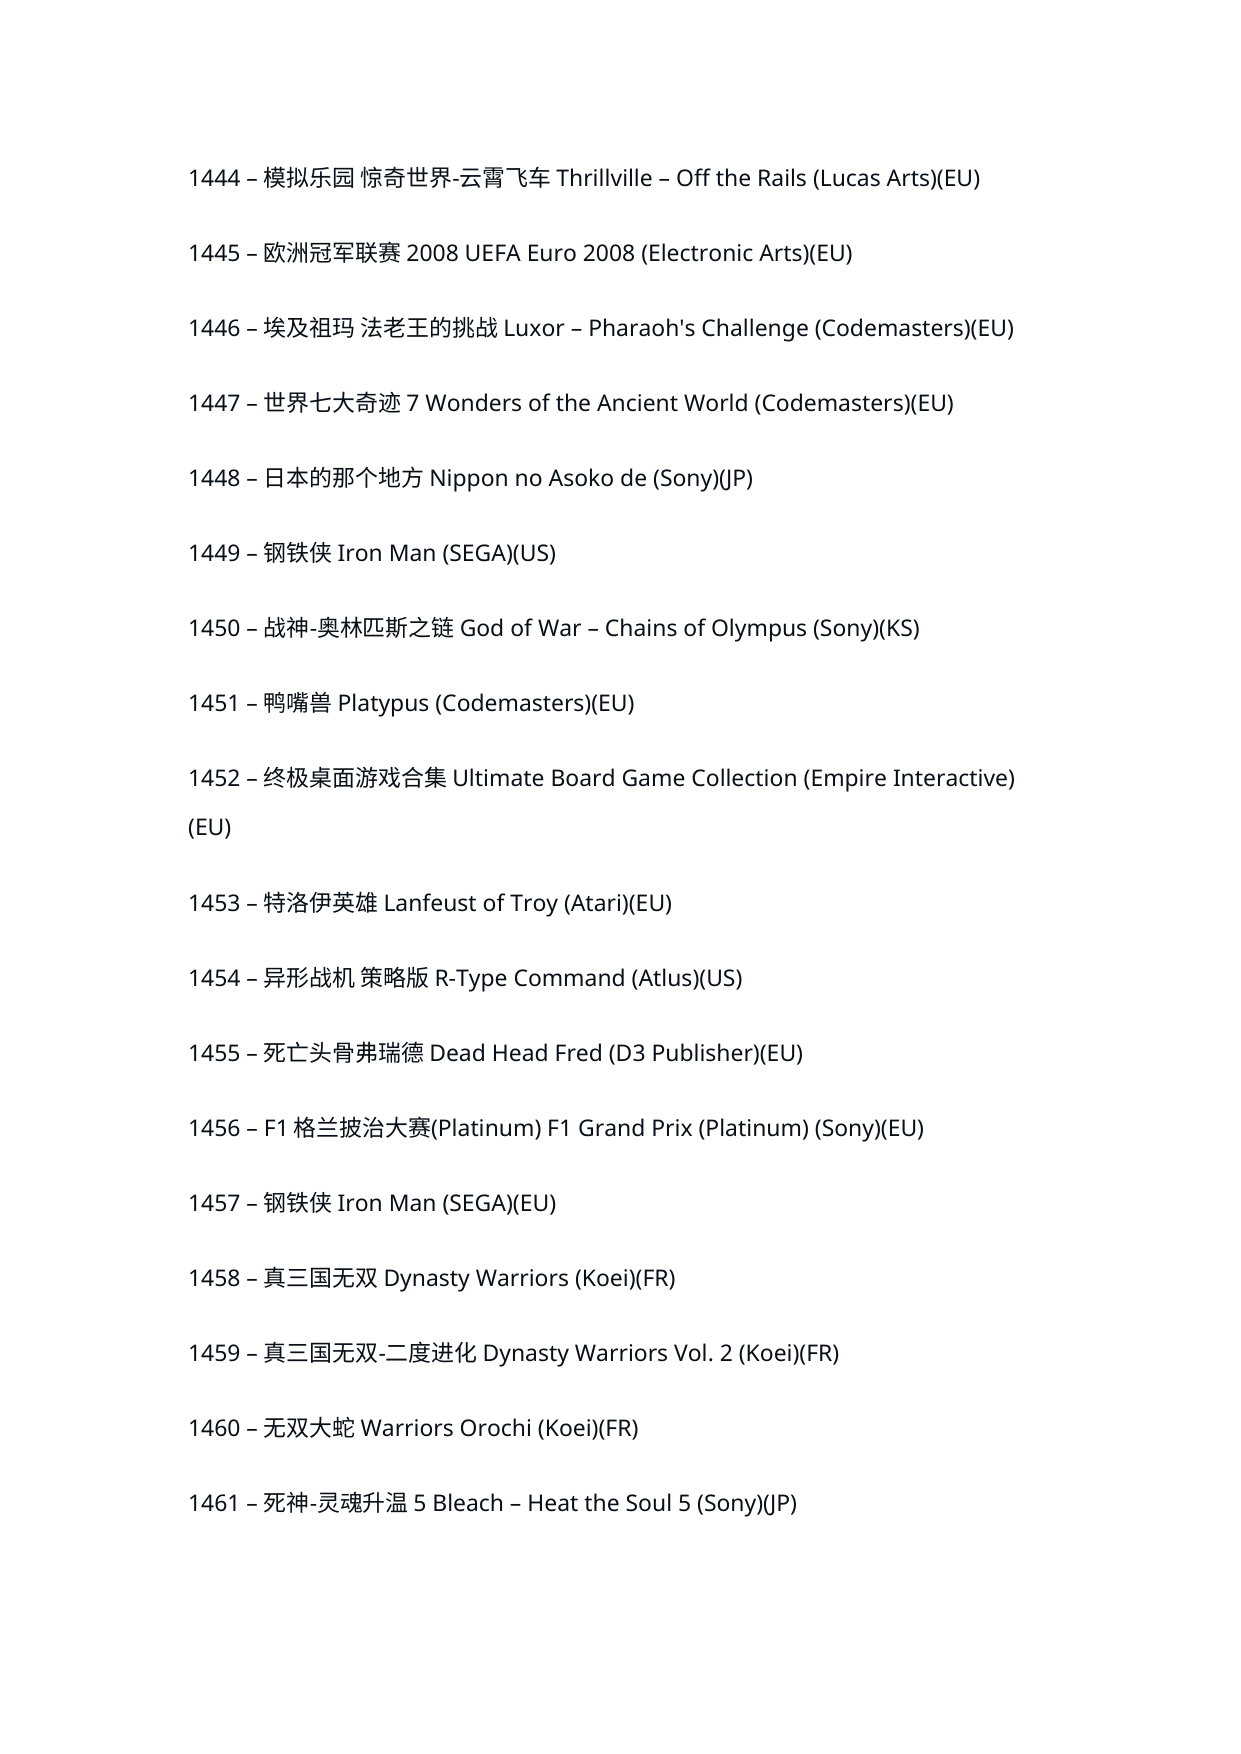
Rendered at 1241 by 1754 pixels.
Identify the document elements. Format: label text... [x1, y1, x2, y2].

text 1454 – 异形战机 策略版 R-Type Command (Atlus)(US) [188, 952, 1052, 1002]
text 1453 – 特洛伊英雄 Lanfeust of Troy (Atari)(EU) [188, 877, 1052, 927]
text 1451 – 鸭嘴兽 Platypus (Codemasters)(EU) [188, 677, 1052, 727]
text 1449 – 钢铁侠 Iron Man (SEGA)(US) [188, 527, 1052, 577]
text 1452 – 终极桌面游戏合集 Ultimate Board Game Collection (Empire Interactive)(EU) [188, 752, 1052, 852]
text 1461 – 死神-灵魂升温5 Bleach – Heat the Soul 5 (Sony)(JP) [188, 1477, 1052, 1527]
text 1444 – 模拟乐园 惊奇世界-云霄飞车 Thrillville – Off the Rails (Lucas Arts)(EU) [188, 152, 1052, 202]
text 1448 – 日本的那个地方 Nippon no Asoko de (Sony)(JP) [188, 452, 1052, 502]
text 1460 – 无双大蛇 Warriors Orochi (Koei)(FR) [188, 1402, 1052, 1452]
text 1455 – 死亡头骨弗瑞德 Dead Head Fred (D3 Publisher)(EU) [188, 1027, 1052, 1077]
text 1456 – F1格兰披治大赛(Platinum) F1 Grand Prix (Platinum) (Sony)(EU) [188, 1102, 1052, 1152]
text 1447 – 世界七大奇迹 7 Wonders of the Ancient World (Codemasters)(EU) [188, 377, 1052, 427]
text 1450 – 战神-奥林匹斯之链 God of War – Chains of Olympus (Sony)(KS) [188, 602, 1052, 652]
text 1446 – 埃及祖玛 法老王的挑战 Luxor – Pharaoh's Challenge (Codemasters)(EU) [188, 302, 1052, 352]
text 1459 – 真三国无双-二度进化 Dynasty Warriors Vol. 2 (Koei)(FR) [188, 1327, 1052, 1377]
text 1445 – 欧洲冠军联赛 2008 UEFA Euro 2008 (Electronic Arts)(EU) [188, 227, 1052, 277]
text 1457 – 钢铁侠 Iron Man (SEGA)(EU) [188, 1177, 1052, 1227]
text 1458 – 真三国无双 Dynasty Warriors (Koei)(FR) [188, 1252, 1052, 1302]
